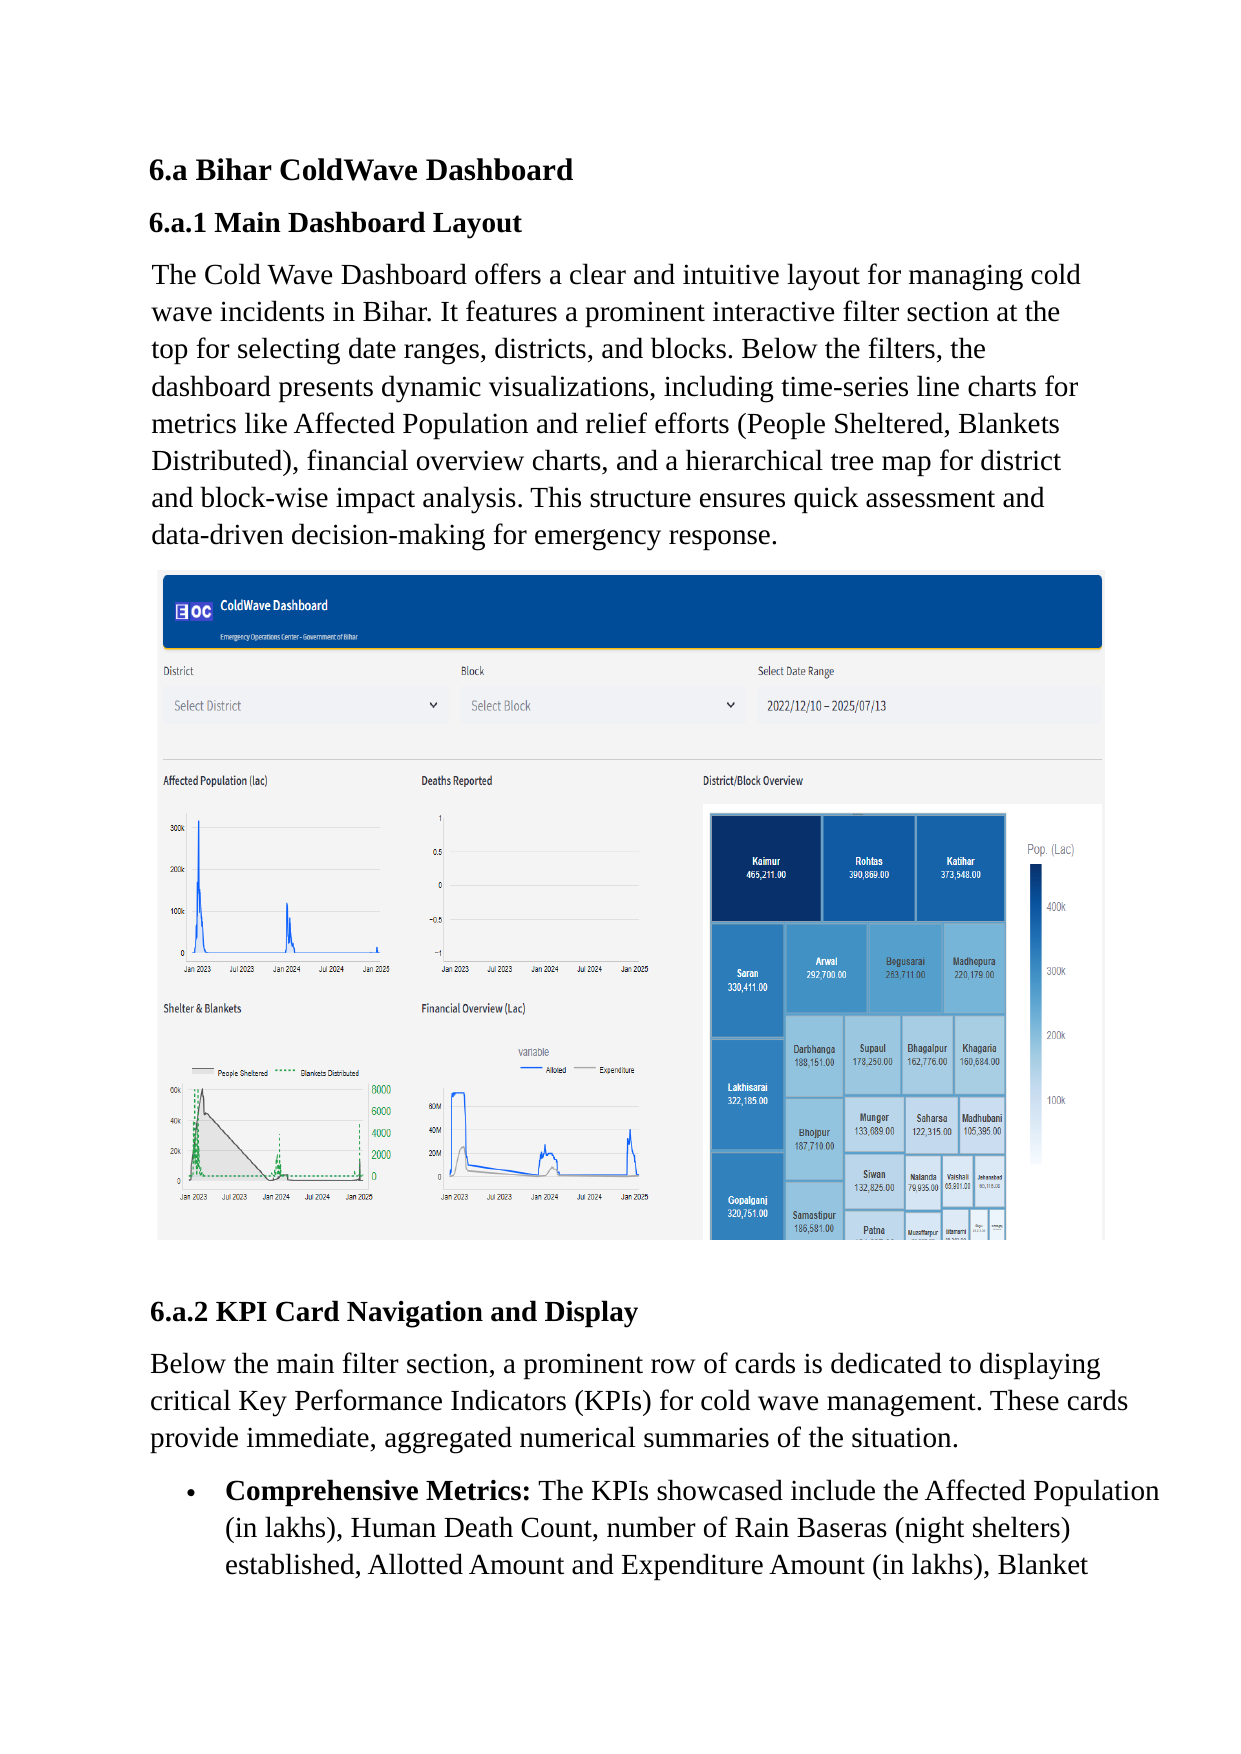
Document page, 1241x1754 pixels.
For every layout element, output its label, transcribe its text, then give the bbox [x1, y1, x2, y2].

text The Cold Wave Dashboard offers a clear and intuitive layout for managing cold wave incidents in Bihar. It features a prominent interactive filter section at the top for selecting date ranges, districts, and blocks. Below the filters, the dashboard presents dynamic visualizations, including time-series line charts for metrics like Affected Population and relief efforts (People Sheltered, Blankets Distributed), financial overview charts, and a hierarchical tree map for district and block-wise impact analysis. This structure ensures quick assessment and data-driven decision-making for emergency response. [151, 257, 1091, 551]
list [187, 1473, 1168, 1581]
picture [157, 570, 1105, 1240]
text Below the main filter section, a prominent row of cards is dedicated to displaying critical Key Performance Indicators (KPIs) for cold wave management. These cards provide immediate, aggregated numerical summaries of the situation. [150, 1346, 1168, 1454]
subtitle 6.a Bihar ColdWave Dashboard [148, 151, 1168, 187]
subtitle 6.a.1 Main Dashboard Layout [148, 205, 1168, 239]
subtitle 6.a.2 KPI Card Navigation and Display [150, 1294, 1168, 1327]
